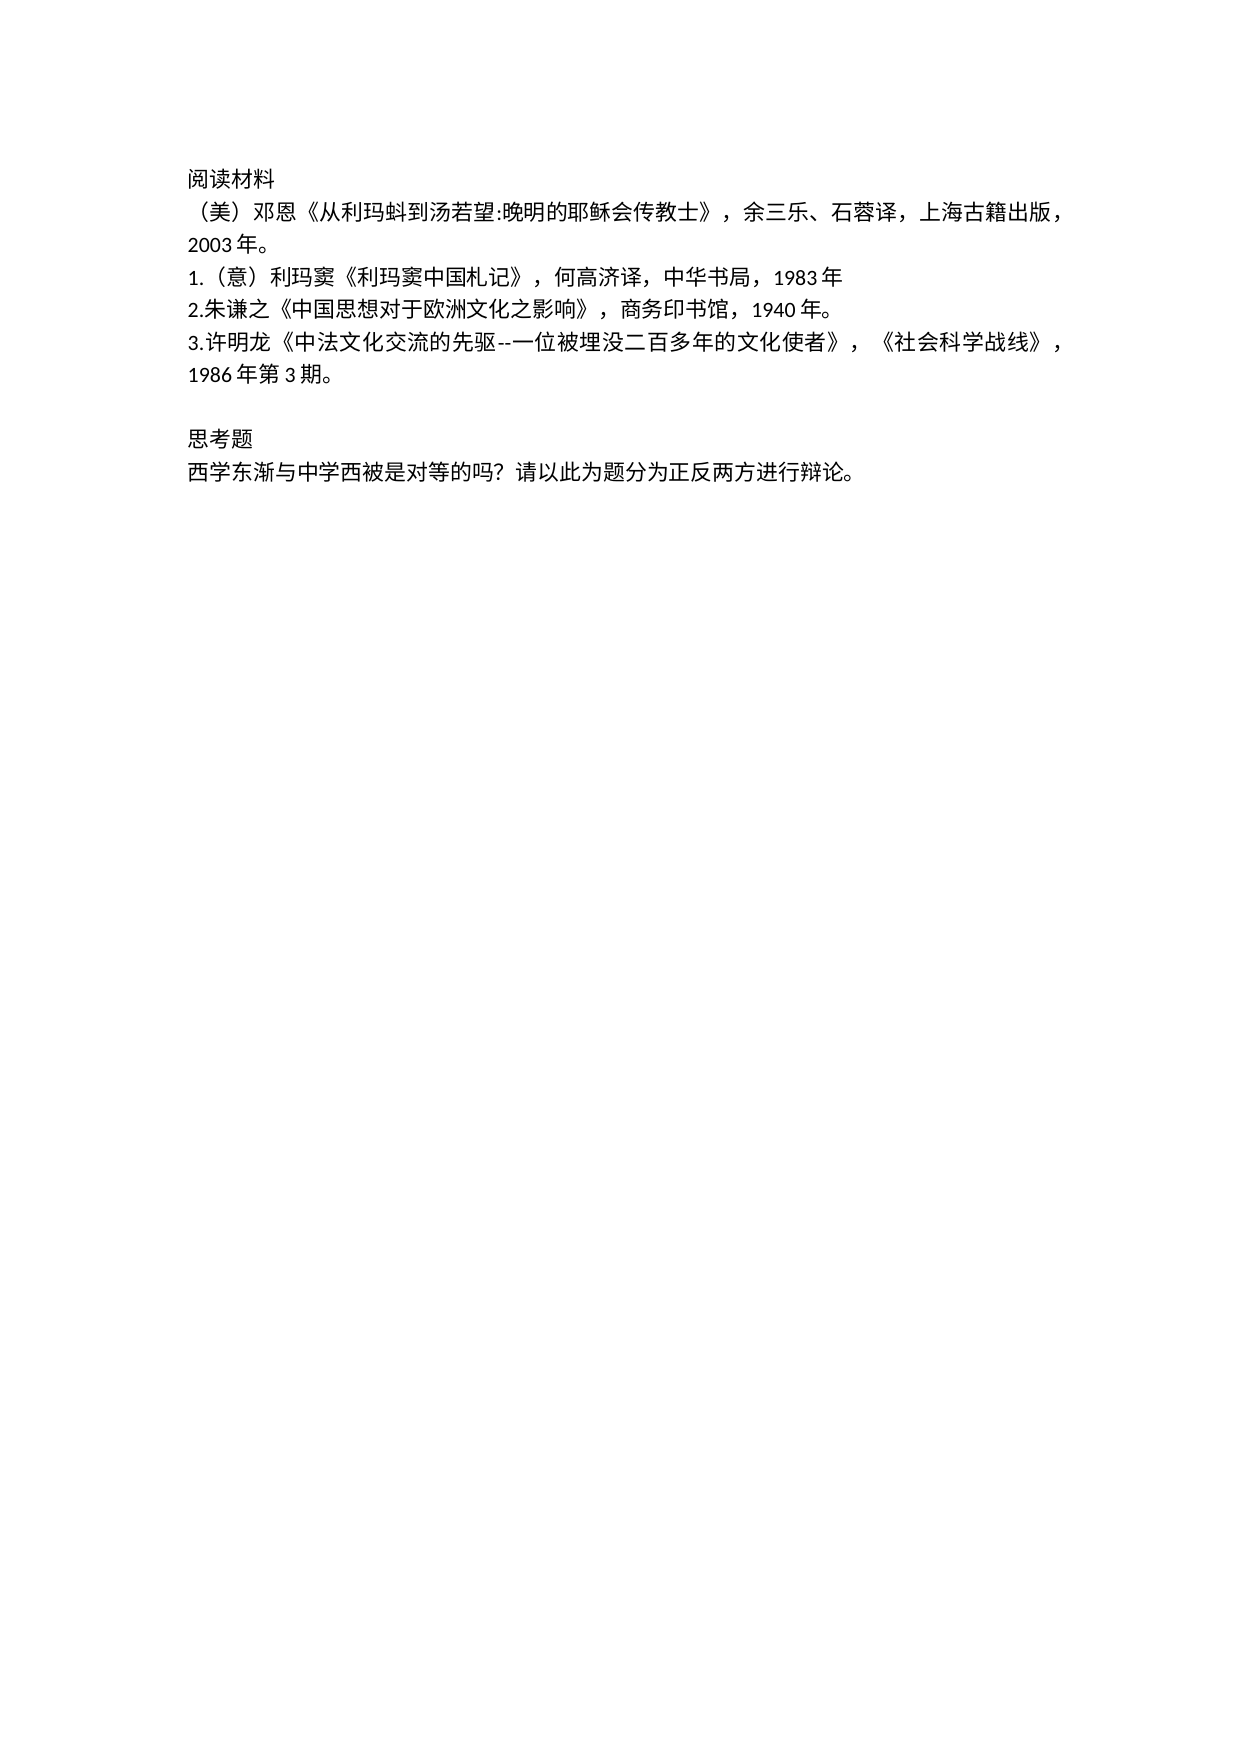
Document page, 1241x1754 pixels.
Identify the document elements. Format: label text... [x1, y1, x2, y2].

text 2.朱谦之《中国思想对于欧洲文化之影响》，商务印书馆，1940年。 [187, 292, 1053, 324]
text 阅读材料 [187, 162, 1053, 194]
text 1.（意）利玛窦《利玛窦中国札记》，何高济译，中华书局，1983年 [187, 259, 1053, 292]
text 西学东渐与中学西被是对等的吗？请以此为题分为正反两方进行辩论。 [187, 454, 1053, 487]
text 思考题 [187, 422, 1053, 454]
text 3.许明龙《中法文化交流的先驱--一位被埋没二百多年的文化使者》，《社会科学战线》，1986年第3期。 [187, 324, 1053, 389]
text （美）邓恩《从利玛蚪到汤若望:晚明的耶稣会传教士》，余三乐、石蓉译，上海古籍出版，2003年。 [187, 194, 1053, 259]
